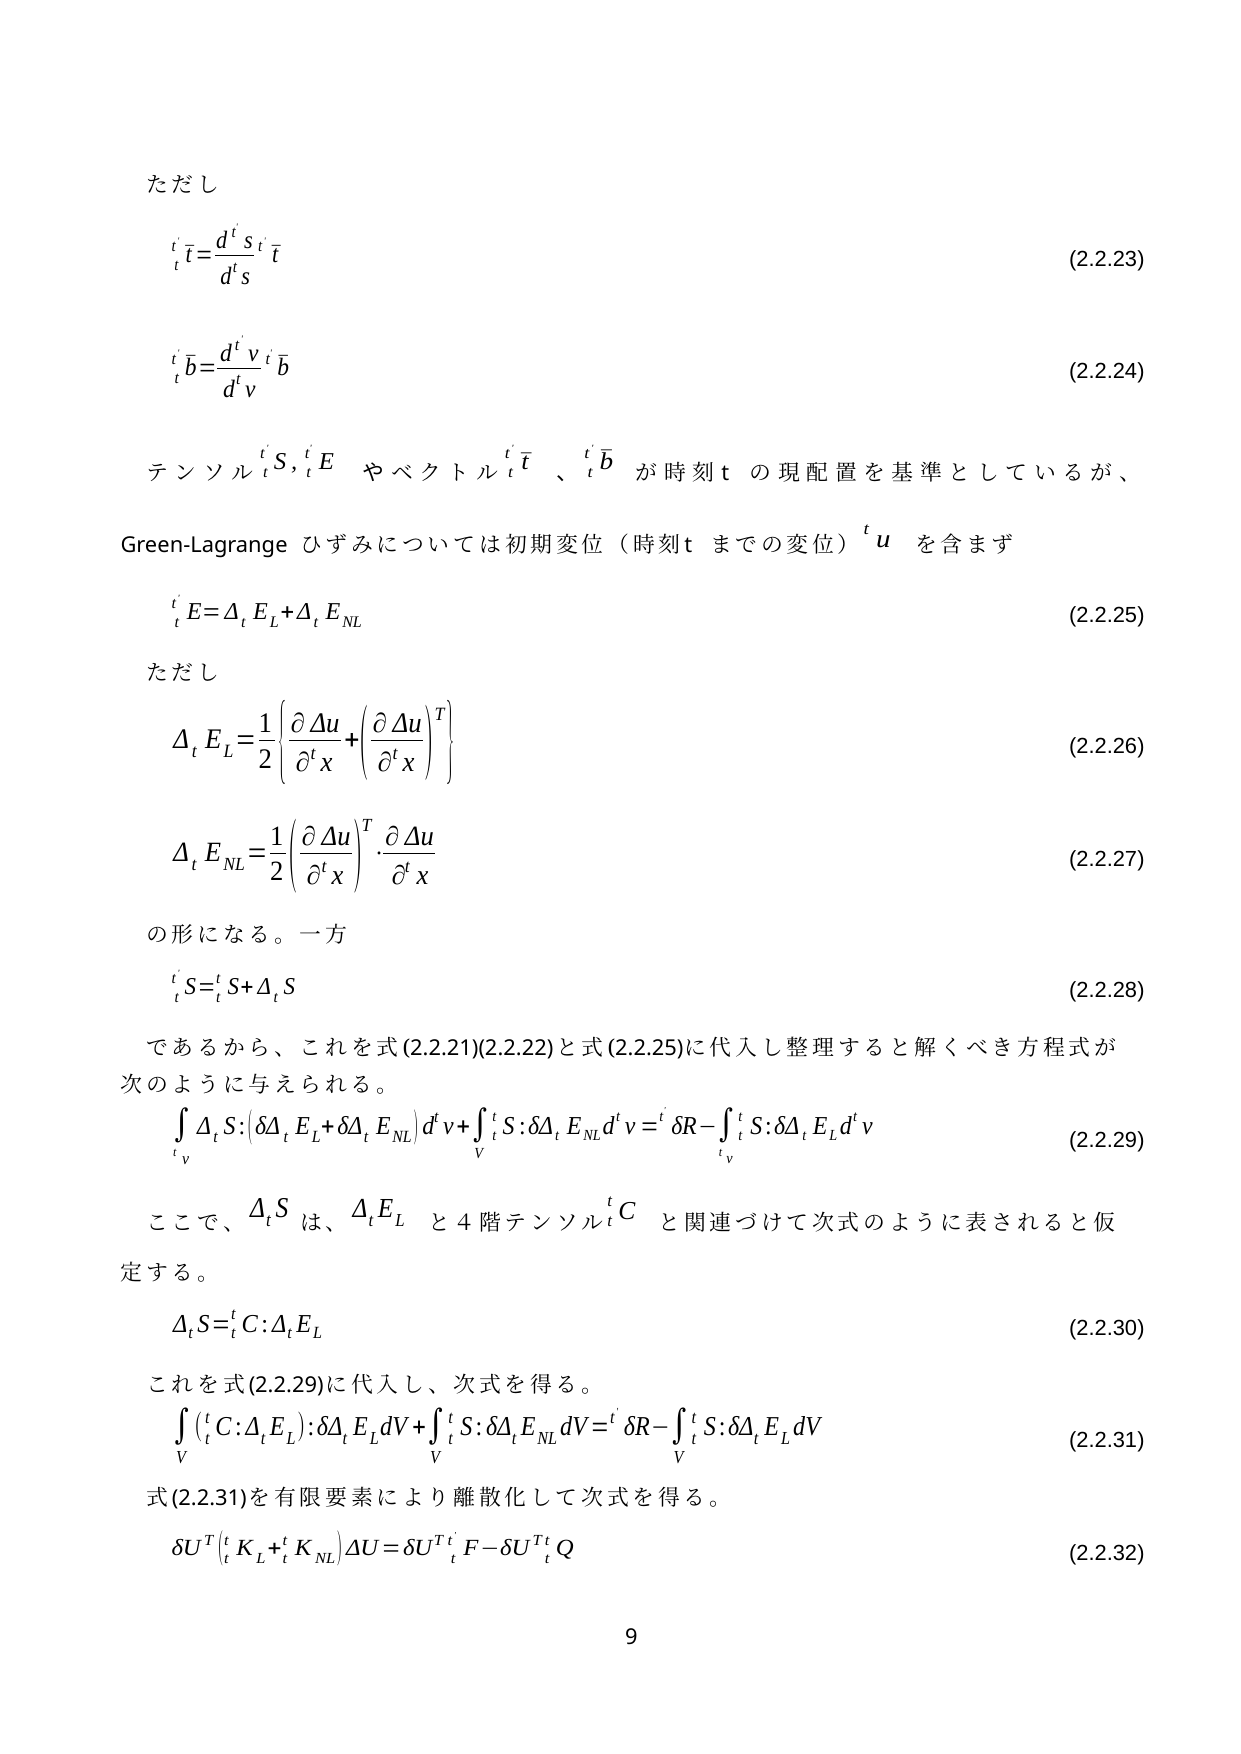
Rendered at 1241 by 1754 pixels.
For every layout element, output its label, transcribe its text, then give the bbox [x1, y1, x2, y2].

table_header [120, 202, 1017, 314]
table_header [120, 1102, 1017, 1177]
table_cell [120, 802, 1017, 914]
text ただし [120, 652, 1120, 689]
text ただし [120, 164, 1120, 202]
table_header [120, 1290, 1017, 1364]
text 式(2.2.31)を有限要素により離散化して次式を得る。 [120, 1477, 1120, 1514]
table_header (2.2.31) [1018, 1402, 1157, 1477]
table_cell (2.2.24) [1018, 315, 1157, 427]
text であるから、これを式(2.2.21)(2.2.22)と式(2.2.25)に代入し整理すると解くべき方程式が次のように与えられる。 [120, 1027, 1120, 1102]
table_header (2.2.28) [1018, 952, 1157, 1027]
table_cell [120, 315, 1017, 427]
text テンソルやベクトル、が時刻tの現配置を基準としているが、Green-Lagrangeひずみについては初期変位（時刻tまでの変位）を含まず [120, 427, 1120, 577]
table_cell (2.2.27) [1018, 802, 1157, 914]
text これを式(2.2.29)に代入し、次式を得る。 [120, 1364, 1120, 1402]
table_header (2.2.29) [1018, 1102, 1157, 1177]
table_header (2.2.32) [1018, 1515, 1157, 1589]
table_header [120, 1515, 1017, 1589]
text ここで、は、と４階テンソルと関連づけて次式のように表されると仮定する。 [120, 1177, 1120, 1289]
table_header (2.2.26) [1018, 690, 1157, 802]
table_header (2.2.23) [1018, 202, 1157, 314]
table_header [120, 690, 1017, 802]
table_header (2.2.25) [1018, 577, 1157, 652]
table_header (2.2.30) [1018, 1290, 1157, 1364]
text の形になる。一方 [120, 914, 1120, 952]
table_header [120, 1402, 1017, 1477]
table_header [120, 952, 1017, 1027]
table_header [120, 577, 1017, 652]
